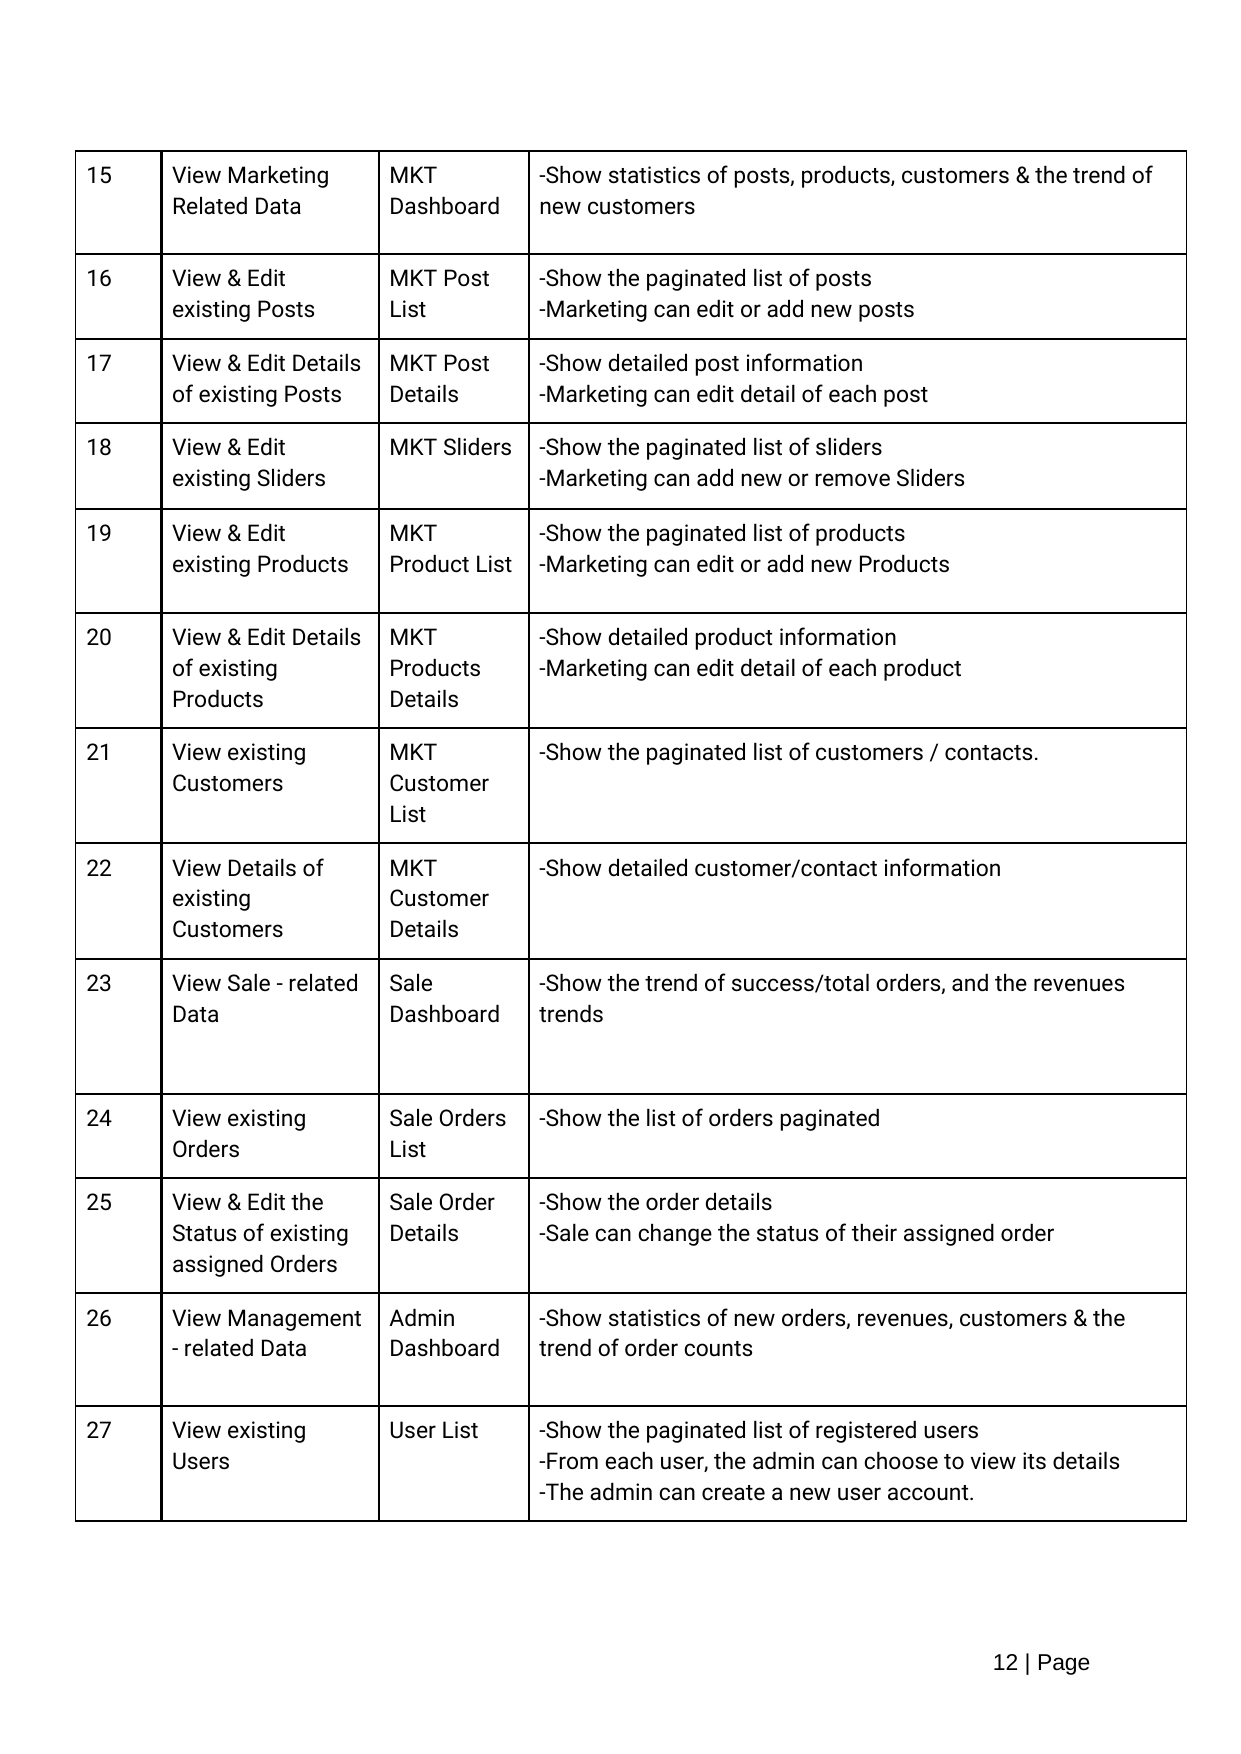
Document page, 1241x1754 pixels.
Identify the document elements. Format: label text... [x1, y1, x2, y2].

table_cell -Show the order details -Sale can change the status of their assigned order [530, 1179, 1186, 1292]
table_cell View Management - related Data [163, 1294, 378, 1405]
table_cell View & Edit existing Sliders [163, 424, 378, 508]
table_cell MKT Dashboard [380, 152, 528, 253]
table_cell -Show the paginated list of sliders -Marketing can add new or remove Sliders [530, 424, 1186, 508]
table_cell 21 [76, 729, 160, 842]
table_cell 16 [76, 255, 160, 338]
table_cell View & Edit Details of existing Posts [163, 340, 378, 422]
table_cell View Details of existing Customers [163, 844, 378, 958]
table_cell Sale Dashboard [380, 960, 528, 1092]
table_cell -Show the list of orders paginated [530, 1095, 1186, 1177]
table_cell Sale Orders List [380, 1095, 528, 1177]
table_cell -Show the trend of success/total orders, and the revenues trends [530, 960, 1186, 1092]
table_cell -Show the paginated list of registered users -From each user, the admin can choose to view its details -The admin can create a new user account. [530, 1407, 1186, 1520]
table_cell 26 [76, 1294, 160, 1405]
table_cell -Show detailed post information -Marketing can edit detail of each post [530, 340, 1186, 422]
table_cell 20 [76, 614, 160, 727]
table_cell 24 [76, 1095, 160, 1177]
table_cell View existing Orders [163, 1095, 378, 1177]
table_cell View existing Users [163, 1407, 378, 1520]
table_cell 18 [76, 424, 160, 508]
table_cell 27 [76, 1407, 160, 1520]
table_cell View Marketing Related Data [163, 152, 378, 253]
table_cell -Show detailed customer/contact information [530, 844, 1186, 958]
table_cell 15 [76, 152, 160, 253]
table_cell 23 [76, 960, 160, 1092]
table_cell MKT Post Details [380, 340, 528, 422]
table_cell -Show detailed product information -Marketing can edit detail of each product [530, 614, 1186, 727]
table_cell MKT Customer List [380, 729, 528, 842]
table_cell Admin Dashboard [380, 1294, 528, 1405]
table_cell MKT Product List [380, 510, 528, 612]
table_cell -Show the paginated list of products -Marketing can edit or add new Products [530, 510, 1186, 612]
table_cell 19 [76, 510, 160, 612]
table_cell MKT Customer Details [380, 844, 528, 958]
table_cell Sale Order Details [380, 1179, 528, 1292]
table_cell View existing Customers [163, 729, 378, 842]
table_cell -Show statistics of posts, products, customers & the trend of new customers [530, 152, 1186, 253]
table_cell User List [380, 1407, 528, 1520]
table_cell MKT Post List [380, 255, 528, 338]
table_cell 17 [76, 340, 160, 422]
table_cell View & Edit existing Posts [163, 255, 378, 338]
table_cell MKT Sliders [380, 424, 528, 508]
table_cell View Sale - related Data [163, 960, 378, 1092]
table_cell View & Edit Details of existing Products [163, 614, 378, 727]
table_cell View & Edit the Status of existing assigned Orders [163, 1179, 378, 1292]
table_cell View & Edit existing Products [163, 510, 378, 612]
table_cell -Show the paginated list of customers / contacts. [530, 729, 1186, 842]
table_cell -Show statistics of new orders, revenues, customers & the trend of order counts [530, 1294, 1186, 1405]
table_cell -Show the paginated list of posts -Marketing can edit or add new posts [530, 255, 1186, 338]
table_cell 22 [76, 844, 160, 958]
table_cell 25 [76, 1179, 160, 1292]
table_cell MKT Products Details [380, 614, 528, 727]
